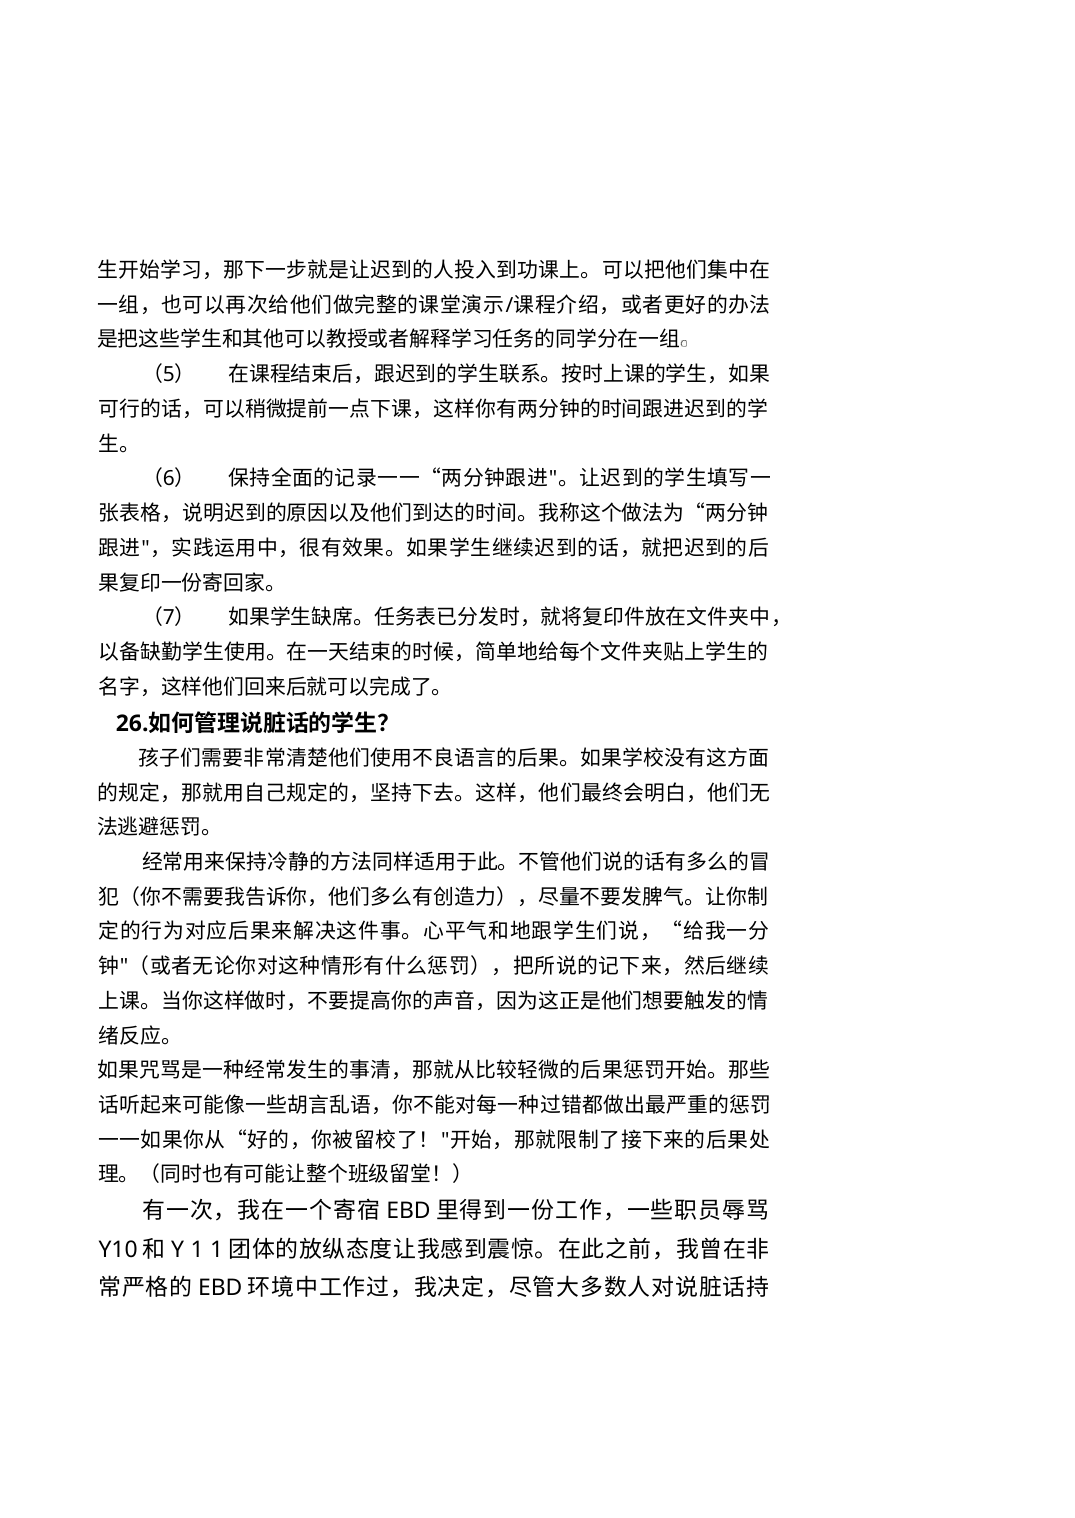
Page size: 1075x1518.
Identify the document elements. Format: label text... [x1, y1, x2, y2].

list 在课程结束后，跟迟到的学生联系。按时上课的学生，如果可行的话，可以稍微提前一点下课，这样你有两分钟的时间跟进迟到的学生。 [98, 357, 771, 457]
list 保持全面的记录一一“两分钟跟进"。让迟到的学生填写一张表格，说明迟到的原因以及他们到达的时间。我称这个做法为“两分钟跟进"，实践运用中，很有效果。如果学生继续迟到的话，就把迟到的后果复印一份寄回家。 [98, 461, 771, 596]
text 有一次，我在一个寄宿EBD里得到一份工作，一些职员辱骂 Y10和Y 1 1团体的放纵态度让我感到震惊。在此之前，我曾在非常严格的EBD环境中工作过，我决定，尽管大多数人对说脏话持放纵态度，但我不这样做。我花了几个星期的时间来处理，最终我的课上没有人说脏话。 [98, 1192, 770, 1302]
text 生开始学习，那下一步就是让迟到的人投入到功课上。可以把他们集中在一组，也可以再次给他们做完整的课堂演示/课程介绍，或者更好的办法是把这些学生和其他可以教授或者解释学习任务的同学分在一组 [97, 253, 771, 353]
text 经常用来保持冷静的方法同样适用于此。不管他们说的话有多么的冒犯（你不需要我告诉你，他们多么有创造力），尽量不要发脾气。让你制定的行为对应后果来解决这件事。心平气和地跟学生们说，“给我一分钟"（或者无论你对这种情形有什么惩罚），把所说的记下来，然后继续上课。当你这样做时，不要提高你的声音，因为这正是他们想要触发的情绪反应。 [98, 845, 771, 1049]
text 如果咒骂是一种经常发生的事清，那就从比较轻微的后果惩罚开始。那些话听起来可能像一些胡言乱语，你不能对每一种过错都做出最严重的惩罚一一如果你从“好的，你被留校了！"开始，那就限制了接下来的后果处理。（同时也有可能让整个班级留堂！） [97, 1053, 771, 1188]
text 孩子们需要非常清楚他们使用不良语言的后果。如果学校没有这方面的规定，那就用自己规定的，坚持下去。这样，他们最终会明白，他们无法逃避惩罚。 [97, 741, 771, 841]
subtitle 26.如何管理说脏话的学生？ [116, 704, 772, 738]
picture [680, 340, 687, 347]
list 如果学生缺席。任务表已分发时，就将复印件放在文件夹中，以备缺勤学生使用。在一天结束的时候，简单地给每个文件夹贴上学生的名字，这样他们回来后就可以完成了。 [98, 600, 771, 700]
